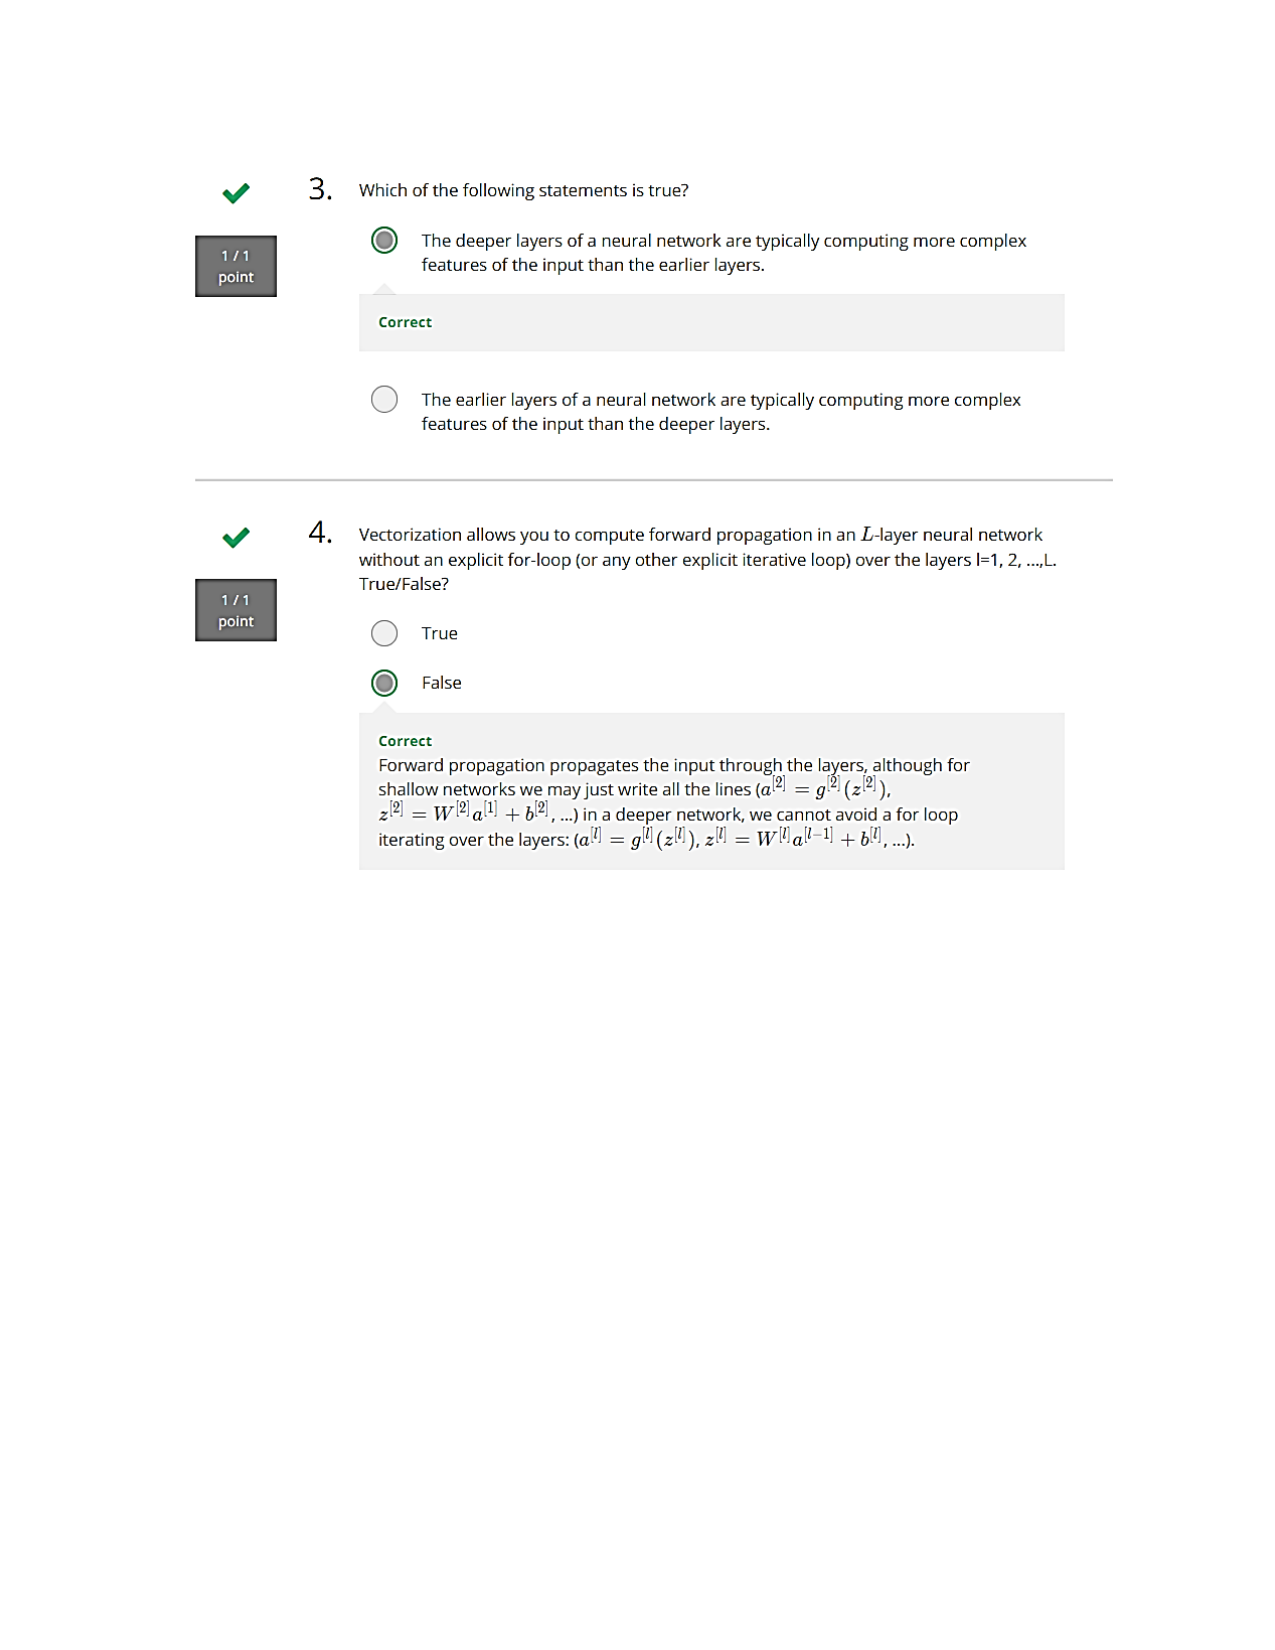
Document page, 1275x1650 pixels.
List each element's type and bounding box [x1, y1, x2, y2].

picture [150, 149, 1126, 887]
